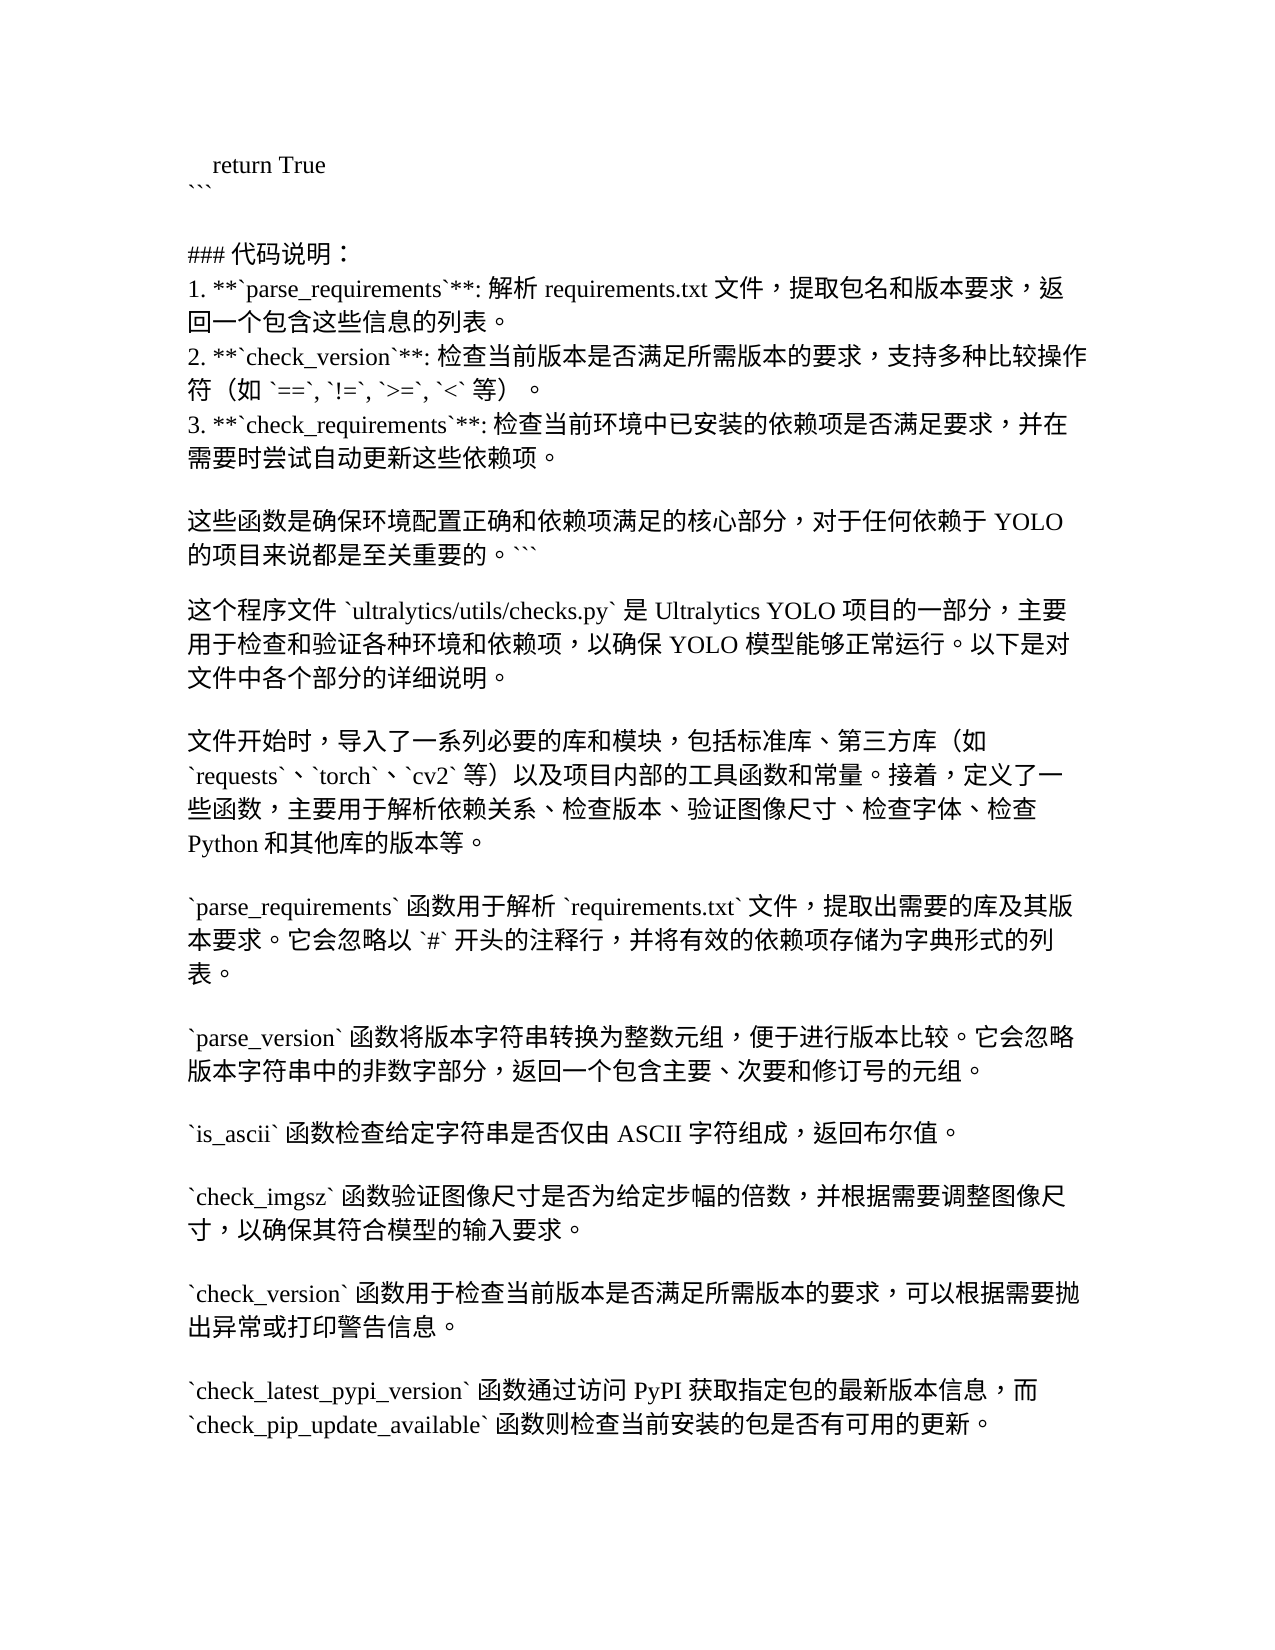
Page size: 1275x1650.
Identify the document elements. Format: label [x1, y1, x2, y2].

text [187, 150, 1087, 572]
text [187, 592, 1087, 1469]
